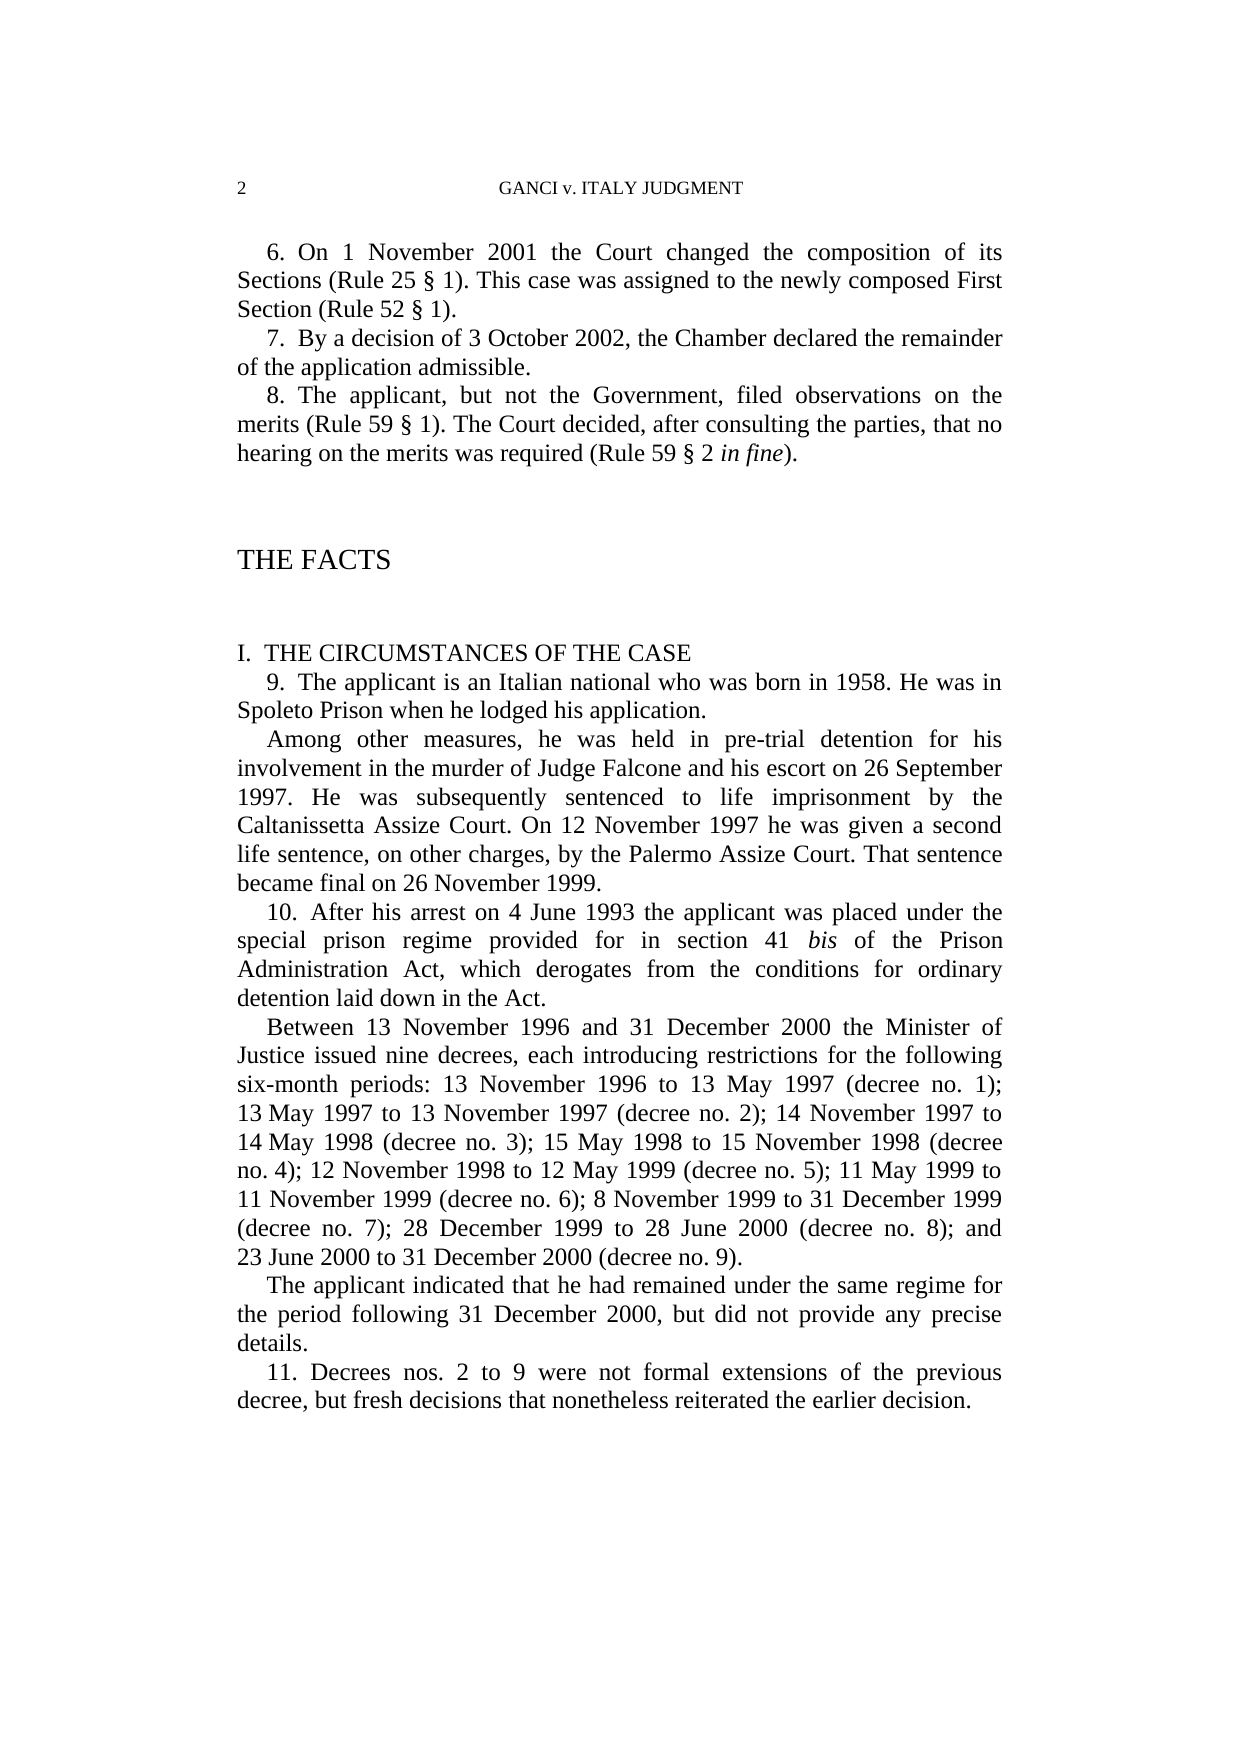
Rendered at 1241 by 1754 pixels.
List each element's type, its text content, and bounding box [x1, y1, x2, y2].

text 6. On the Court changed the composition of its Sections (Rule 25 § 1). This case was assigned to the newly composed First Section (Rule 52 § 1). [237, 237, 1003, 323]
text 10. After his arrest on the applicant was placed under the special prison regime provided for in section 41 bis of the Prison Administration Act, which derogates from the conditions for ordinary detention laid down in the Act. [237, 897, 1003, 1012]
text 9. The applicant is an Italian national who was born in 1958. He was in Spoleto Prison when he lodged his application. [237, 667, 1003, 724]
text 7. By a decision of , the Chamber declared the remainder of the application admissible. [237, 323, 1003, 381]
text 8. The applicant, but not the Government, filed observations on the merits (Rule 59 § 1). The Court decided, after consulting the parties, that no hearing on the merits was required (Rule 59 § 2 in fine). [237, 381, 1003, 467]
text Between 13 November 1996 and 31 December 2000 the Minister of Justice issued nine decrees, each introducing restrictions for the following six-month periods: 13 November 1996 to 13 May 1997 (decree no. 1); 13 May 1997 to 13 November 1997 (decree no. 2); 14 November 1997 to 14 May 1998 (decree no. 3); 15 May 1998 to 15 November 1998 (decree no. 4); 12 November 1998 to 12 May 1999 (decree no. 5); 11 May 1999 to 11 November 1999 (decree no. 6); 8 November 1999 to 31 December 1999 (decree no. 7); 28 December 1999 to 28 June 2000 (decree no. 8); and 23 June 2000 to 31 December 2000 (decree no. 9). [237, 1012, 1003, 1270]
text 11. Decrees nos. 2 to 9 were not formal extensions of the previous decree, but fresh decisions that nonetheless reiterated the earlier decision. [237, 1357, 1003, 1414]
text Among other measures, he was held in pre-trial detention for his involvement in the murder of Judge Falcone and his escort on . He was subsequently sentenced to life imprisonment by the . On he was given a second life sentence, on other charges, by the . That sentence became final on . [237, 724, 1003, 897]
text I. THE CIRCUMSTANCES OF THE CASE [237, 638, 1003, 667]
text The applicant indicated that he had remained under the same regime for the period following , but did not provide any precise details. [237, 1270, 1003, 1357]
text THE FACTS [237, 542, 1003, 575]
